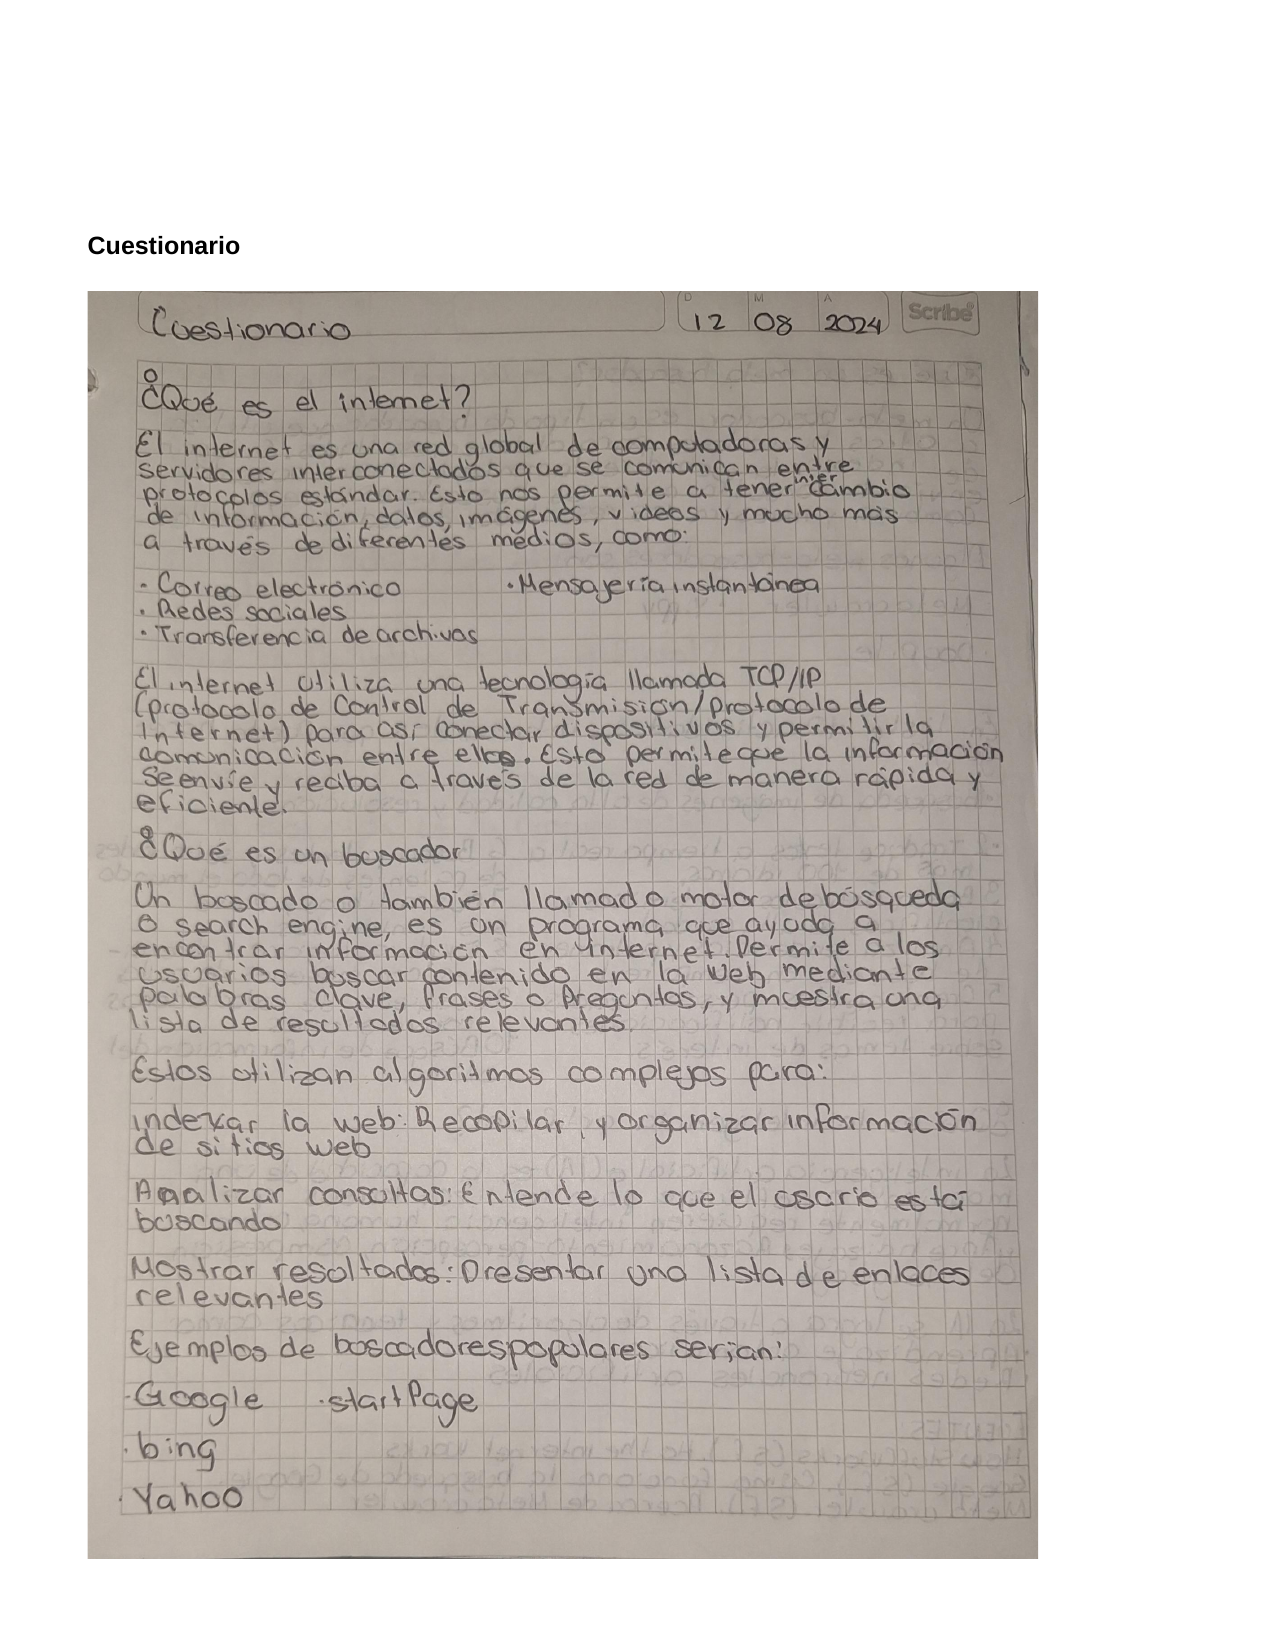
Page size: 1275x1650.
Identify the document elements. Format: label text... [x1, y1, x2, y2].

picture [87, 291, 1039, 1559]
text Cuestionario [87, 231, 1038, 259]
